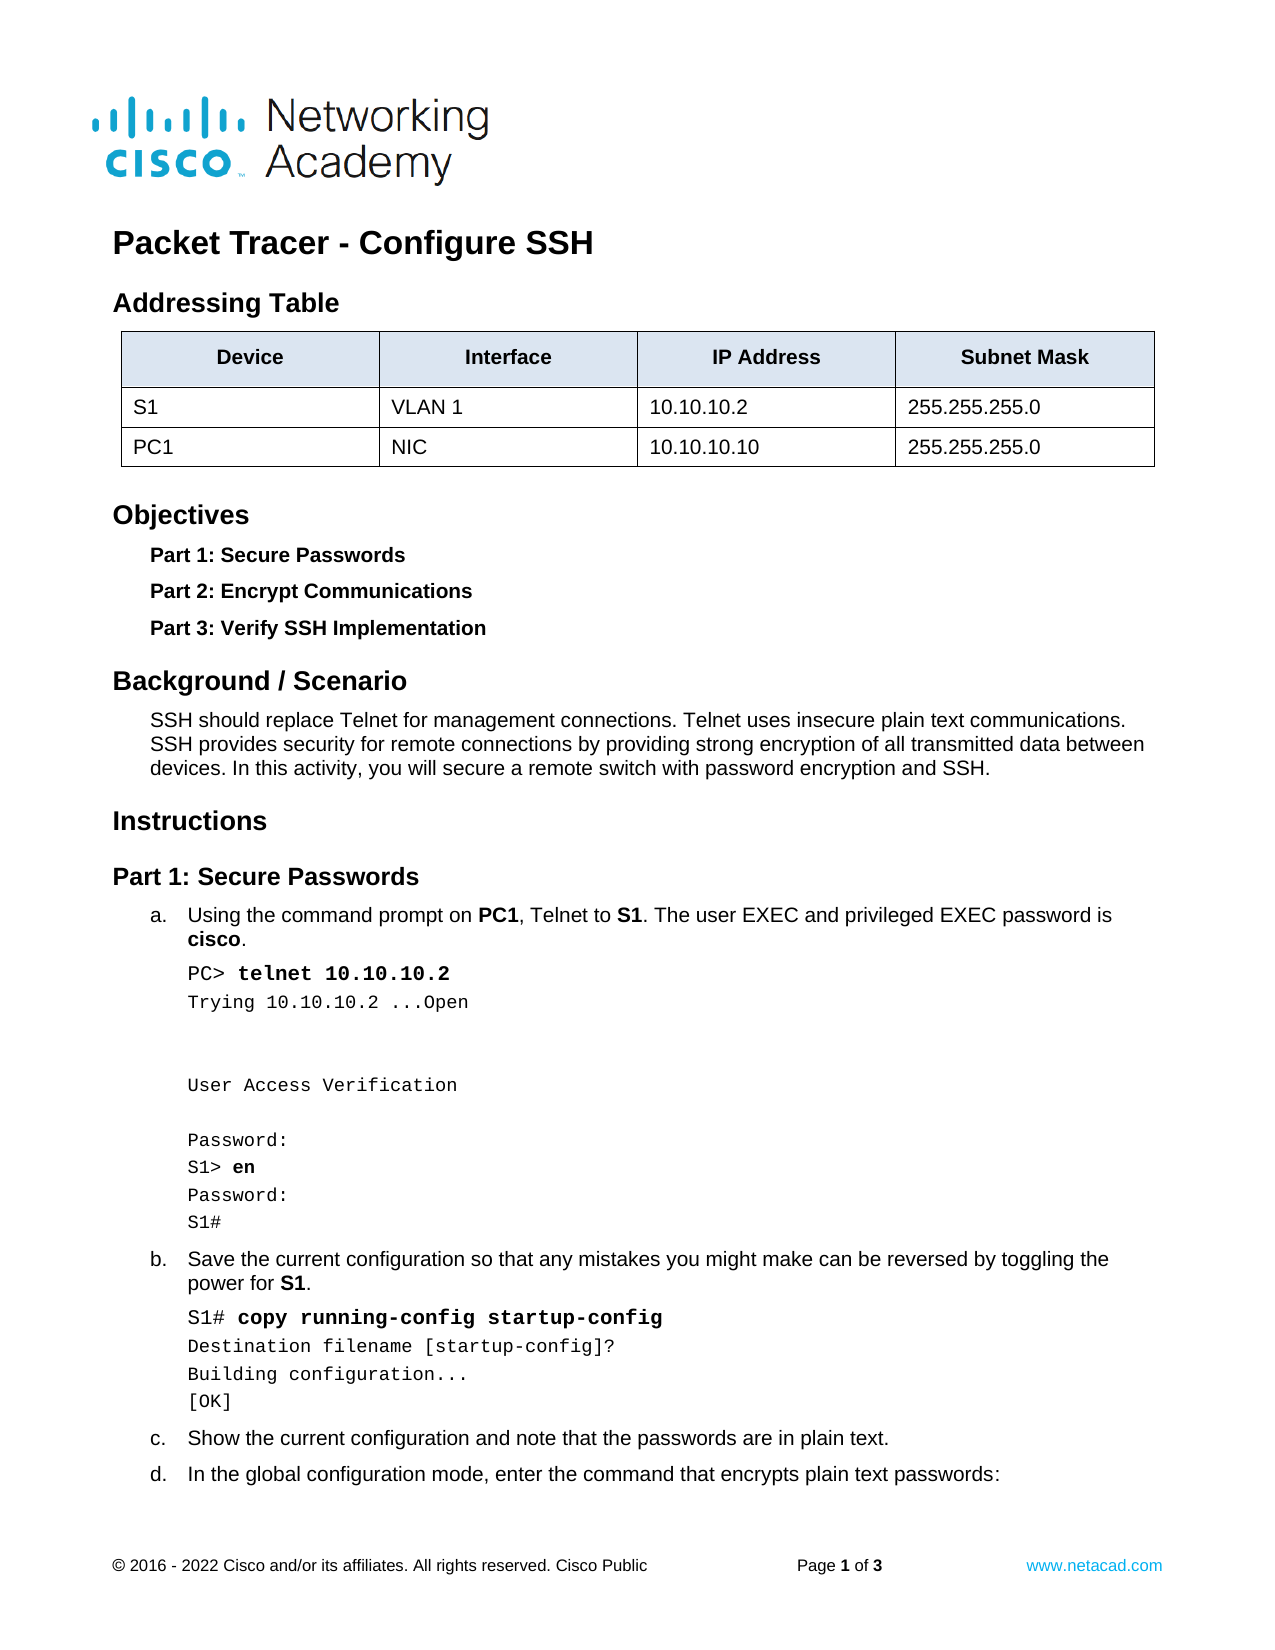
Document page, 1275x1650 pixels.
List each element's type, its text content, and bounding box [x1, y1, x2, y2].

subtitle Secure Passwords [112, 861, 1162, 890]
text PC> telnet 10.10.10.2 [187, 963, 1162, 987]
text Building configuration... [187, 1364, 1162, 1386]
text S1> en [187, 1158, 1162, 1179]
table_cell VLAN 1 [380, 388, 637, 426]
table_cell 255.255.255.0 [896, 388, 1154, 426]
table_cell 10.10.10.2 [638, 388, 895, 426]
subtitle Addressing Table [112, 287, 1162, 318]
text S1# [187, 1213, 1162, 1234]
text S1# copy running-config startup-config [187, 1307, 1162, 1331]
subtitle Instructions [112, 805, 1162, 836]
text User Access Verification [187, 1076, 1162, 1097]
table_cell S1 [122, 388, 379, 426]
picture [82, 81, 507, 214]
subtitle Background / Scenario [112, 664, 1162, 696]
table_header Interface [380, 332, 637, 386]
text In the global configuration mode, enter the command that encrypts plain text passwords: [150, 1462, 1162, 1486]
table_cell NIC [380, 428, 637, 466]
text Password: [187, 1131, 1162, 1152]
table_header Subnet Mask [896, 332, 1154, 386]
text Part 2: Encrypt Communications [150, 579, 1162, 603]
table_header IP Address [638, 332, 895, 386]
text SSH should replace Telnet for management connections. Telnet uses insecure plain text communications. SSH provides security for remote connections by providing strong encryption of all transmitted data between devices. In this activity, you will secure a remote switch with password encryption and SSH. [150, 708, 1162, 780]
text [OK] [187, 1392, 1162, 1413]
text Show the current configuration and note that the passwords are in plain text. [150, 1426, 1162, 1450]
table_cell 10.10.10.10 [638, 428, 895, 466]
text Save the current configuration so that any mistakes you might make can be reversed by toggling the power for S1. [150, 1247, 1162, 1295]
text Destination filename [startup-config]? [187, 1337, 1162, 1358]
text Trying 10.10.10.2 ...Open [187, 993, 1162, 1014]
subtitle Objectives [112, 499, 1162, 530]
table_cell 255.255.255.0 [896, 428, 1154, 466]
table_cell PC1 [122, 428, 379, 466]
text Using the command prompt on PC1, Telnet to S1. The user EXEC and privileged EXEC password is cisco. [150, 903, 1162, 951]
text Password: [187, 1186, 1162, 1207]
text Part 1: Secure Passwords [150, 543, 1162, 567]
table_header Device [122, 332, 379, 386]
text Part 3: Verify SSH Implementation [150, 616, 1162, 639]
